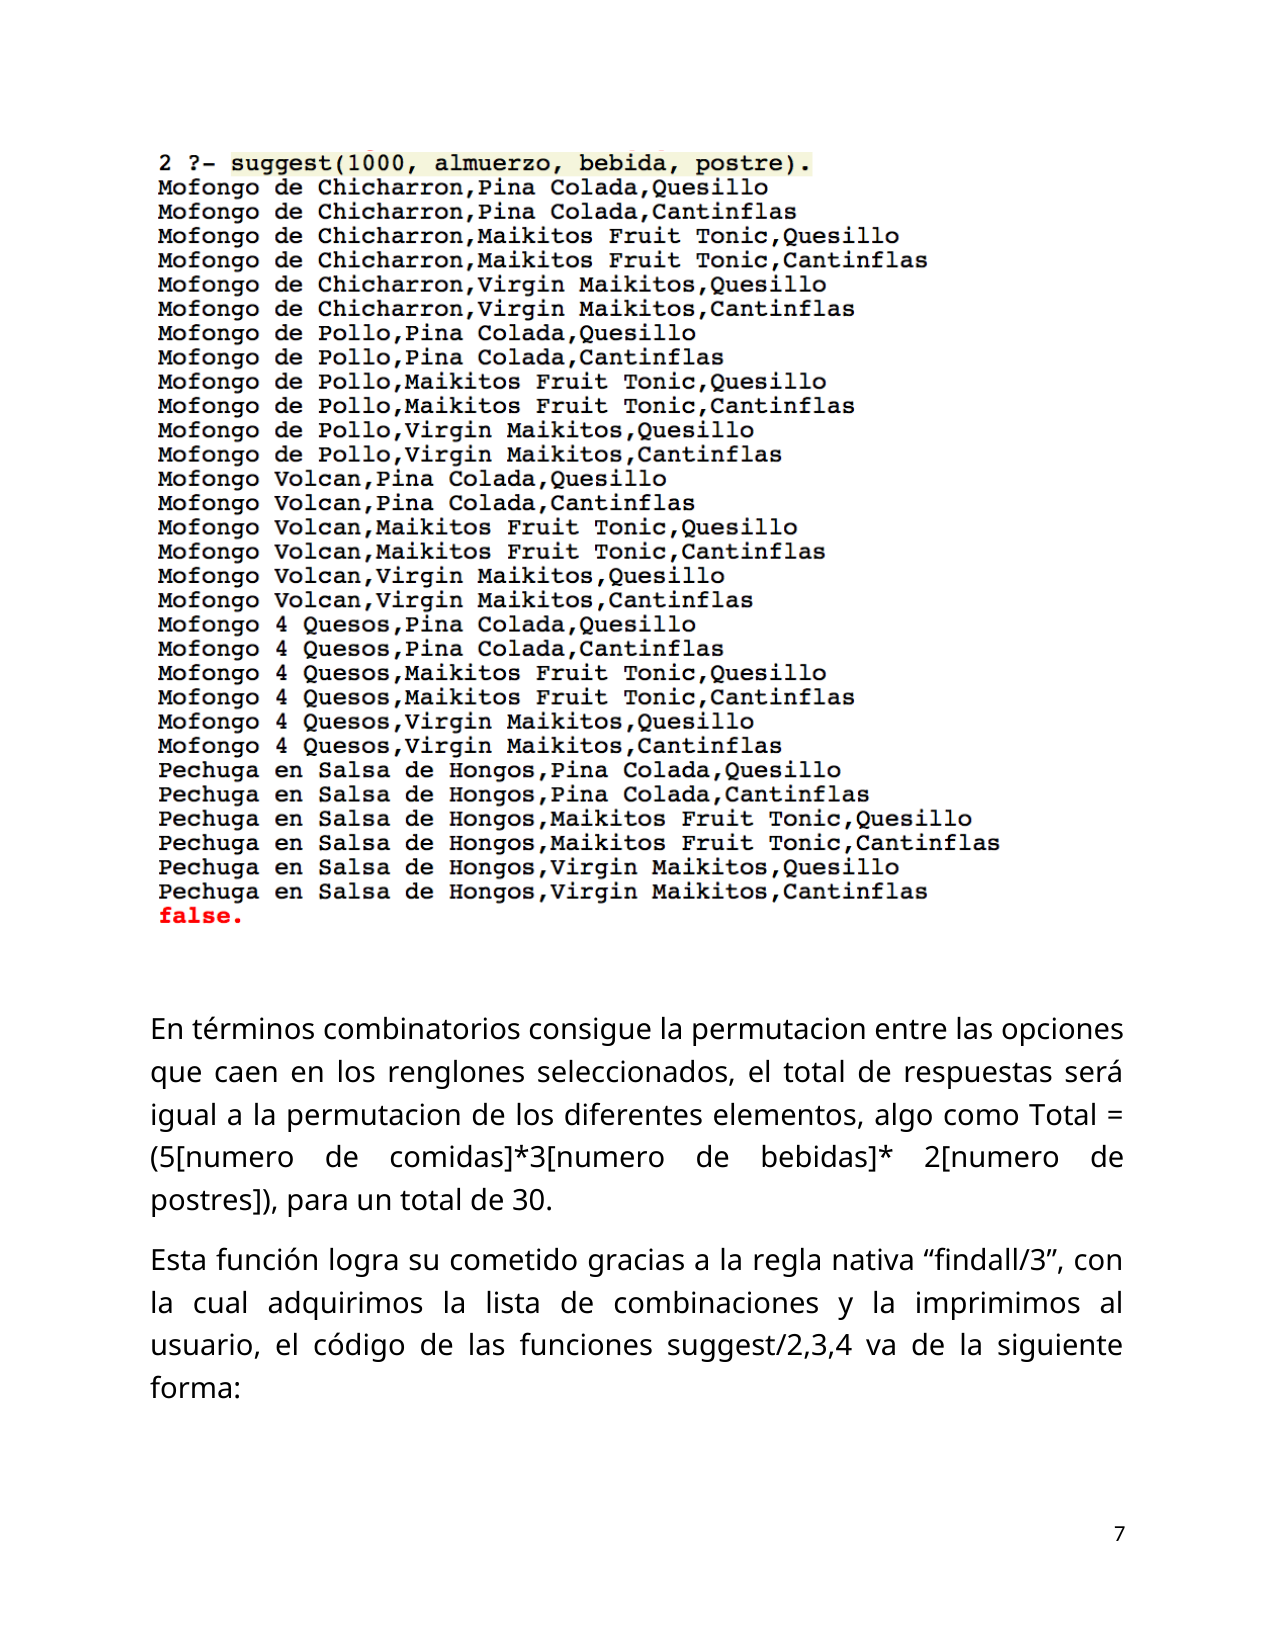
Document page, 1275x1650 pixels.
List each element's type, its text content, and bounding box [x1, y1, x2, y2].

text Esta función logra su cometido gracias a la regla nativa “findall/3”, con la cual adquirimos la lista de combinaciones y la imprimimos al usuario, el código de las funciones suggest/2,3,4 va de la siguiente forma: [150, 1239, 1125, 1407]
text En términos combinatorios consigue la permutacion entre las opciones que caen en los renglones seleccionados, el total de respuestas será igual a la permutacion de los diferentes elementos, algo como Total = (5[numero de comidas]*3[numero de bebidas]* 2[numero de postres]), para un total de 30. [150, 1008, 1125, 1219]
picture [150, 150, 1125, 930]
